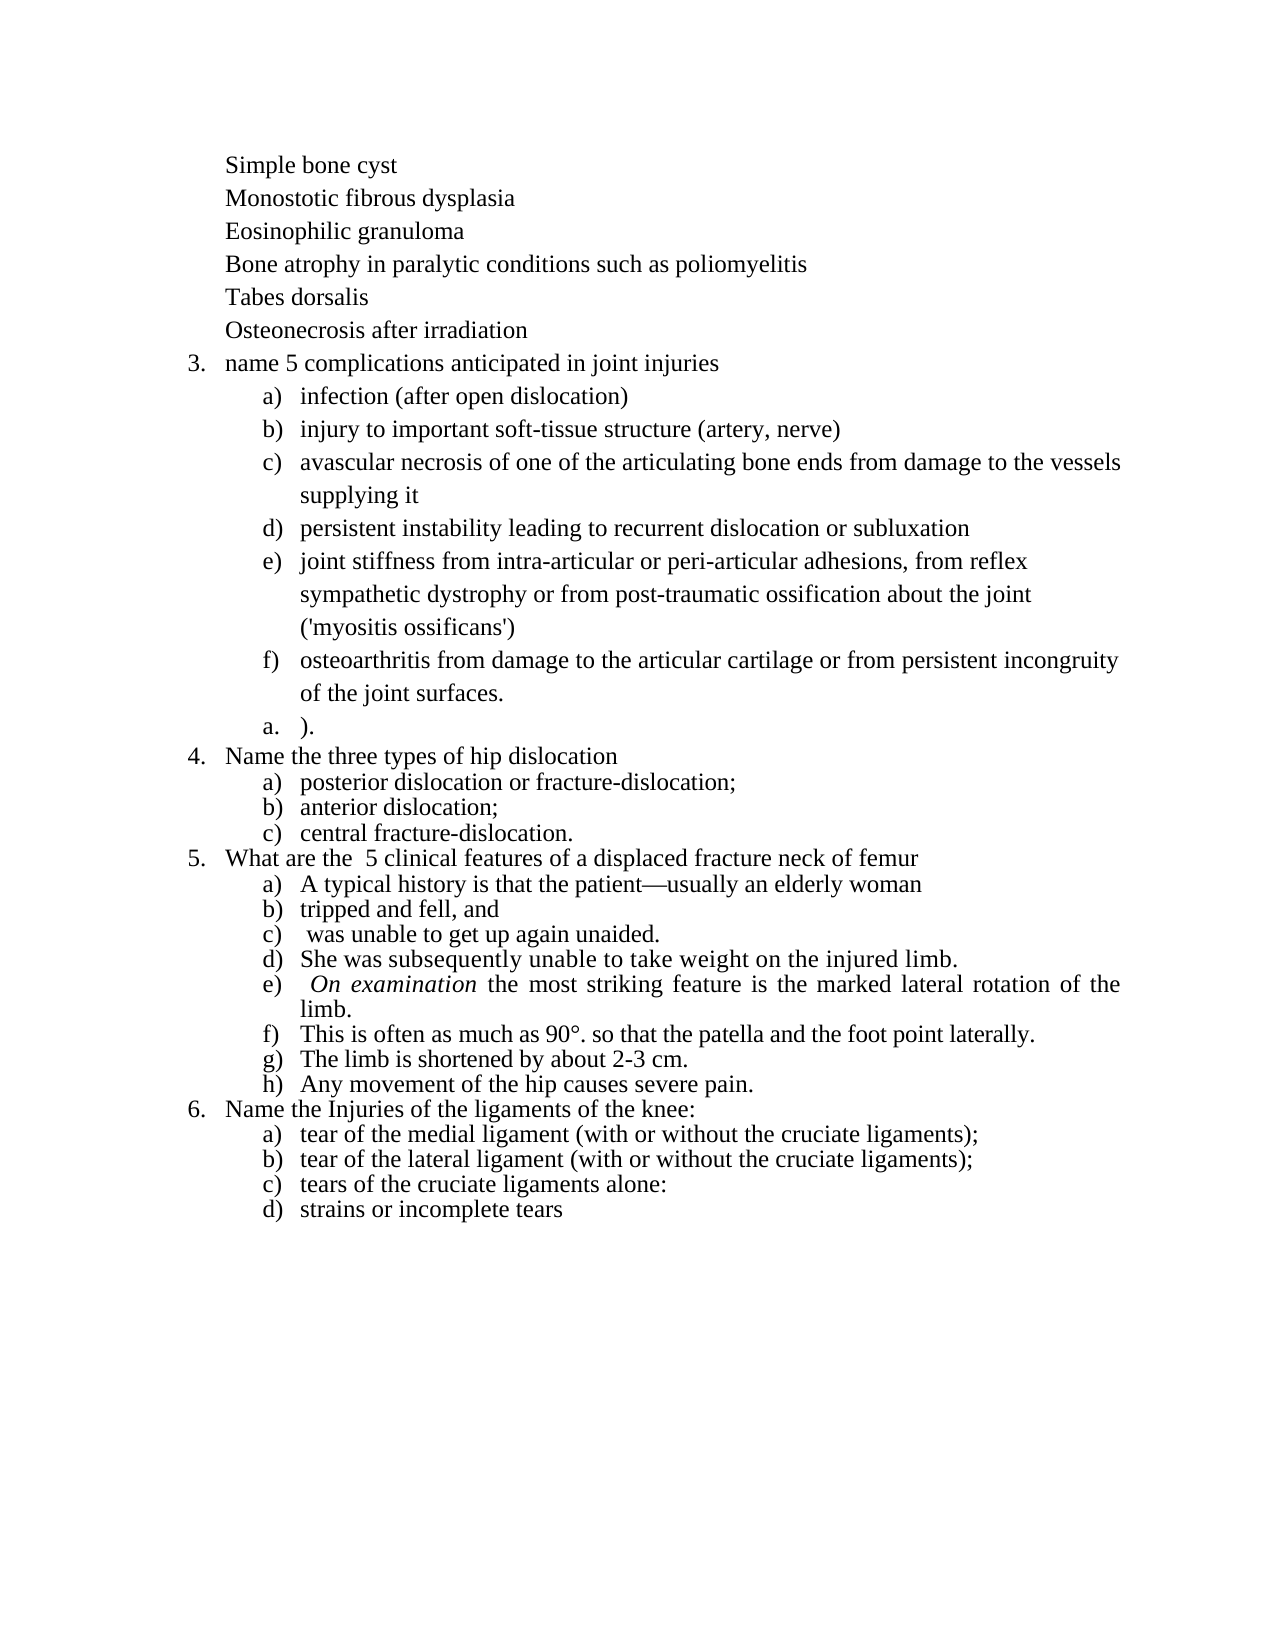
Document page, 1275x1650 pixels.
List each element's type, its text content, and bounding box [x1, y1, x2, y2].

list Name the Injuries of the ligaments of the knee: [187, 1097, 1121, 1122]
list Any movement of the hip causes severe pain. [262, 1072, 1121, 1097]
list ). [262, 711, 1125, 740]
list What are the 5 clinical features of a displaced fracture neck of femur [187, 846, 1123, 872]
list Name the three types of hip dislocation [187, 744, 1123, 770]
list was unable to get up again unaided. [262, 922, 1121, 947]
list anterior dislocation; [262, 795, 1123, 821]
list tripped and fell, and [262, 897, 1121, 922]
list A typical history is that the patient—usually an elderly woman [262, 872, 1121, 897]
list persistent instability leading to recurrent dislocation or subluxation [262, 513, 1125, 542]
list injury to important soft-tissue structure (artery, nerve) [262, 414, 1125, 443]
list This is often as much as 90°. so that the patella and the foot point laterally. [262, 1022, 1121, 1047]
list name 5 complications anticipated in joint injuries [187, 348, 1125, 377]
list Simple bone cyst [225, 150, 1125, 179]
list tears of the cruciate ligaments alone: [262, 1172, 1121, 1197]
list Bone atrophy in paralytic conditions such as poliomyelitis [225, 249, 1125, 278]
list osteoarthritis from damage to the articular cartilage or from persistent incongruity of the joint surfaces. [262, 645, 1125, 707]
list Monostotic fibrous dysplasia [225, 183, 1125, 212]
list Tabes dorsalis [225, 282, 1125, 311]
list Eosinophilic granuloma [225, 216, 1125, 245]
list joint stiffness from intra-articular or peri-articular adhesions, from reflex sympathetic dystrophy or from post-traumatic ossification about the joint ('myositis ossificans') [262, 546, 1125, 641]
list strains or incomplete tears [262, 1197, 1121, 1222]
list tear of the medial ligament (with or without the cruciate ligaments); [262, 1122, 1121, 1147]
list She was subsequently unable to take weight on the injured limb. [262, 947, 1121, 972]
list posterior dislocation or fracture-dislocation; [262, 770, 1123, 795]
list tear of the lateral ligament (with or without the cruciate ligaments); [262, 1147, 1121, 1172]
list The limb is shortened by about 2-3 cm. [262, 1047, 1121, 1072]
list On examination the most striking feature is the marked lateral rotation of the limb. [262, 972, 1121, 1022]
list avascular necrosis of one of the articulating bone ends from damage to the vessels supplying it [262, 447, 1125, 509]
list infection (after open dislocation) [262, 381, 1125, 410]
list Osteonecrosis after irradiation [225, 315, 1125, 344]
list central fracture-dislocation. [262, 821, 1123, 846]
